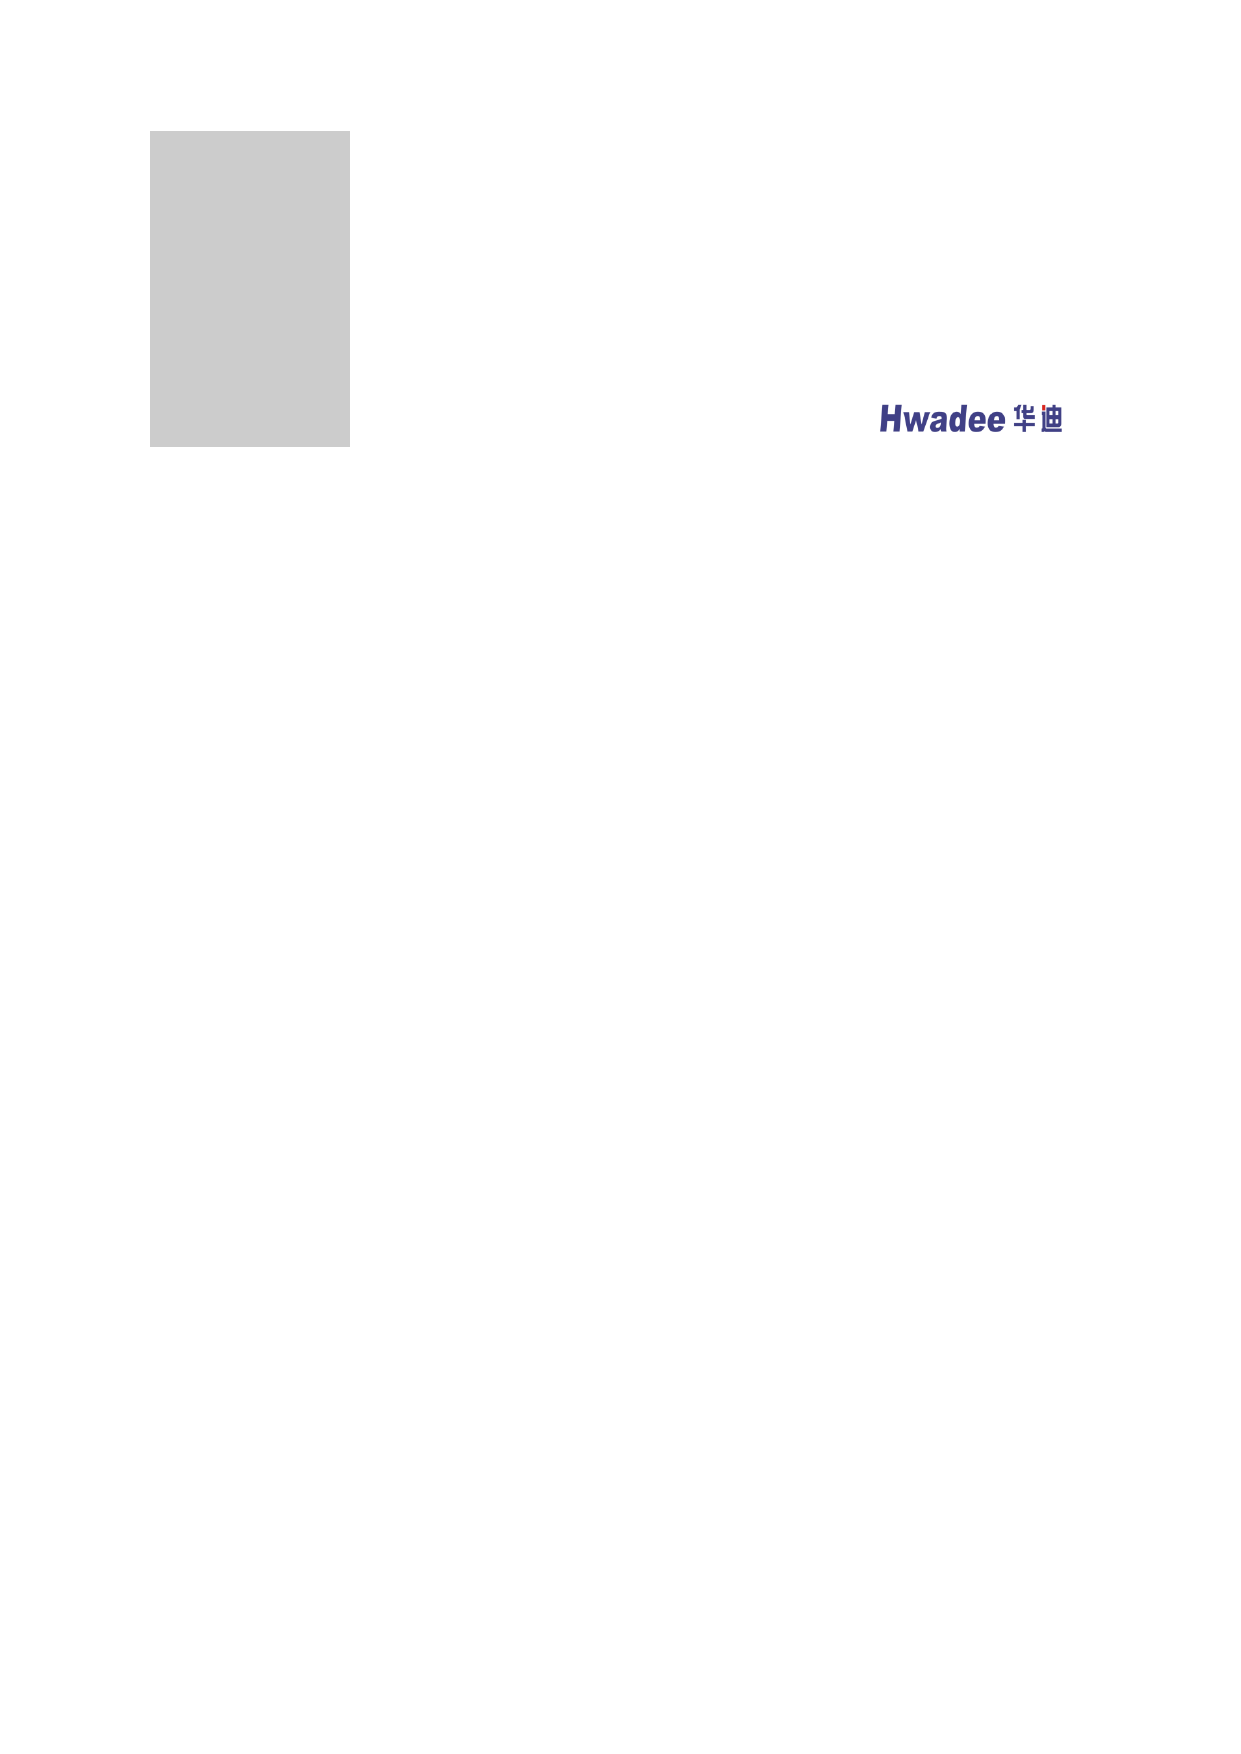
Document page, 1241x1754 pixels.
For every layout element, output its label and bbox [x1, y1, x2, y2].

table_cell [350, 131, 1087, 447]
picture [868, 389, 1077, 447]
table_cell [150, 131, 350, 447]
